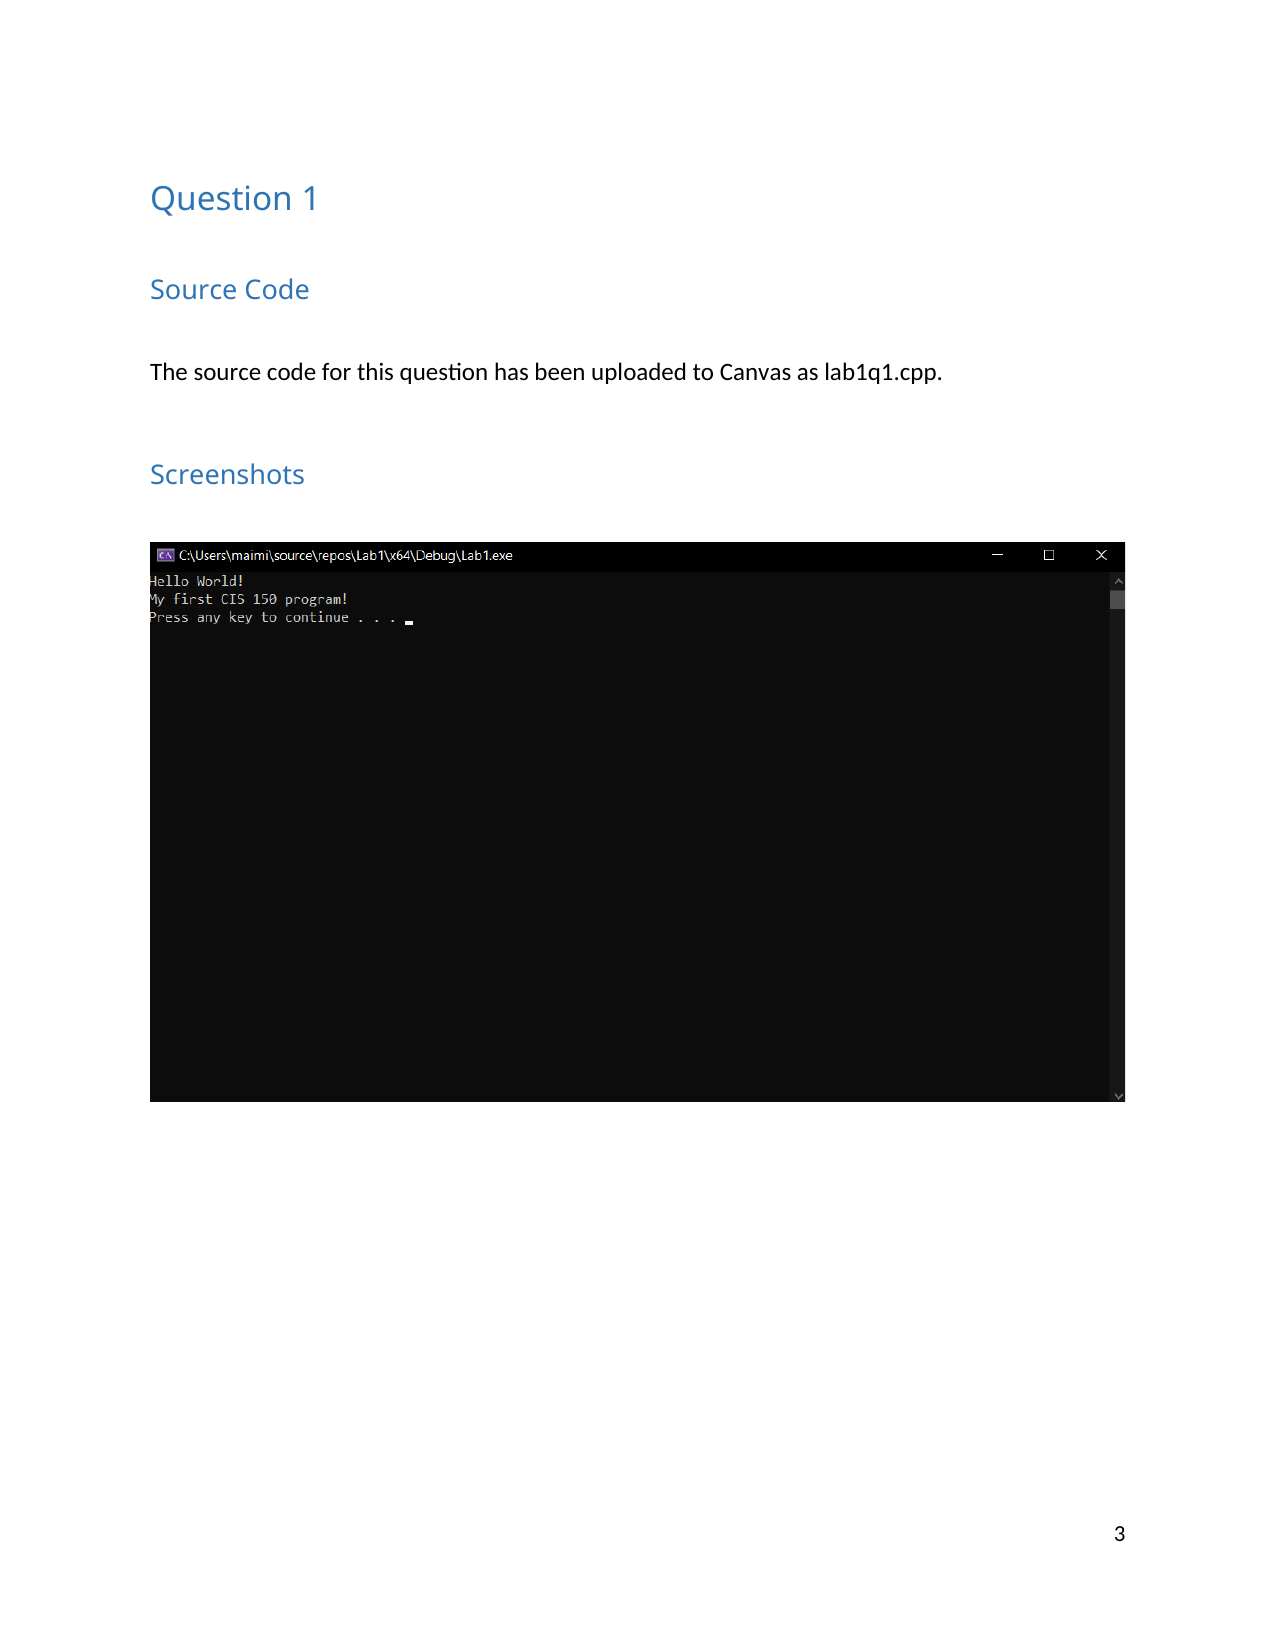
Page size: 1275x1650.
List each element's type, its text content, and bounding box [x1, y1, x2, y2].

subtitle Screenshots [150, 456, 1125, 492]
picture [150, 542, 1125, 1102]
subtitle Source Code [150, 271, 1125, 308]
subtitle Question 1 [150, 175, 1125, 220]
text The source code for this question has been uploaded to Canvas as lab1q1.cpp. [150, 356, 1125, 387]
